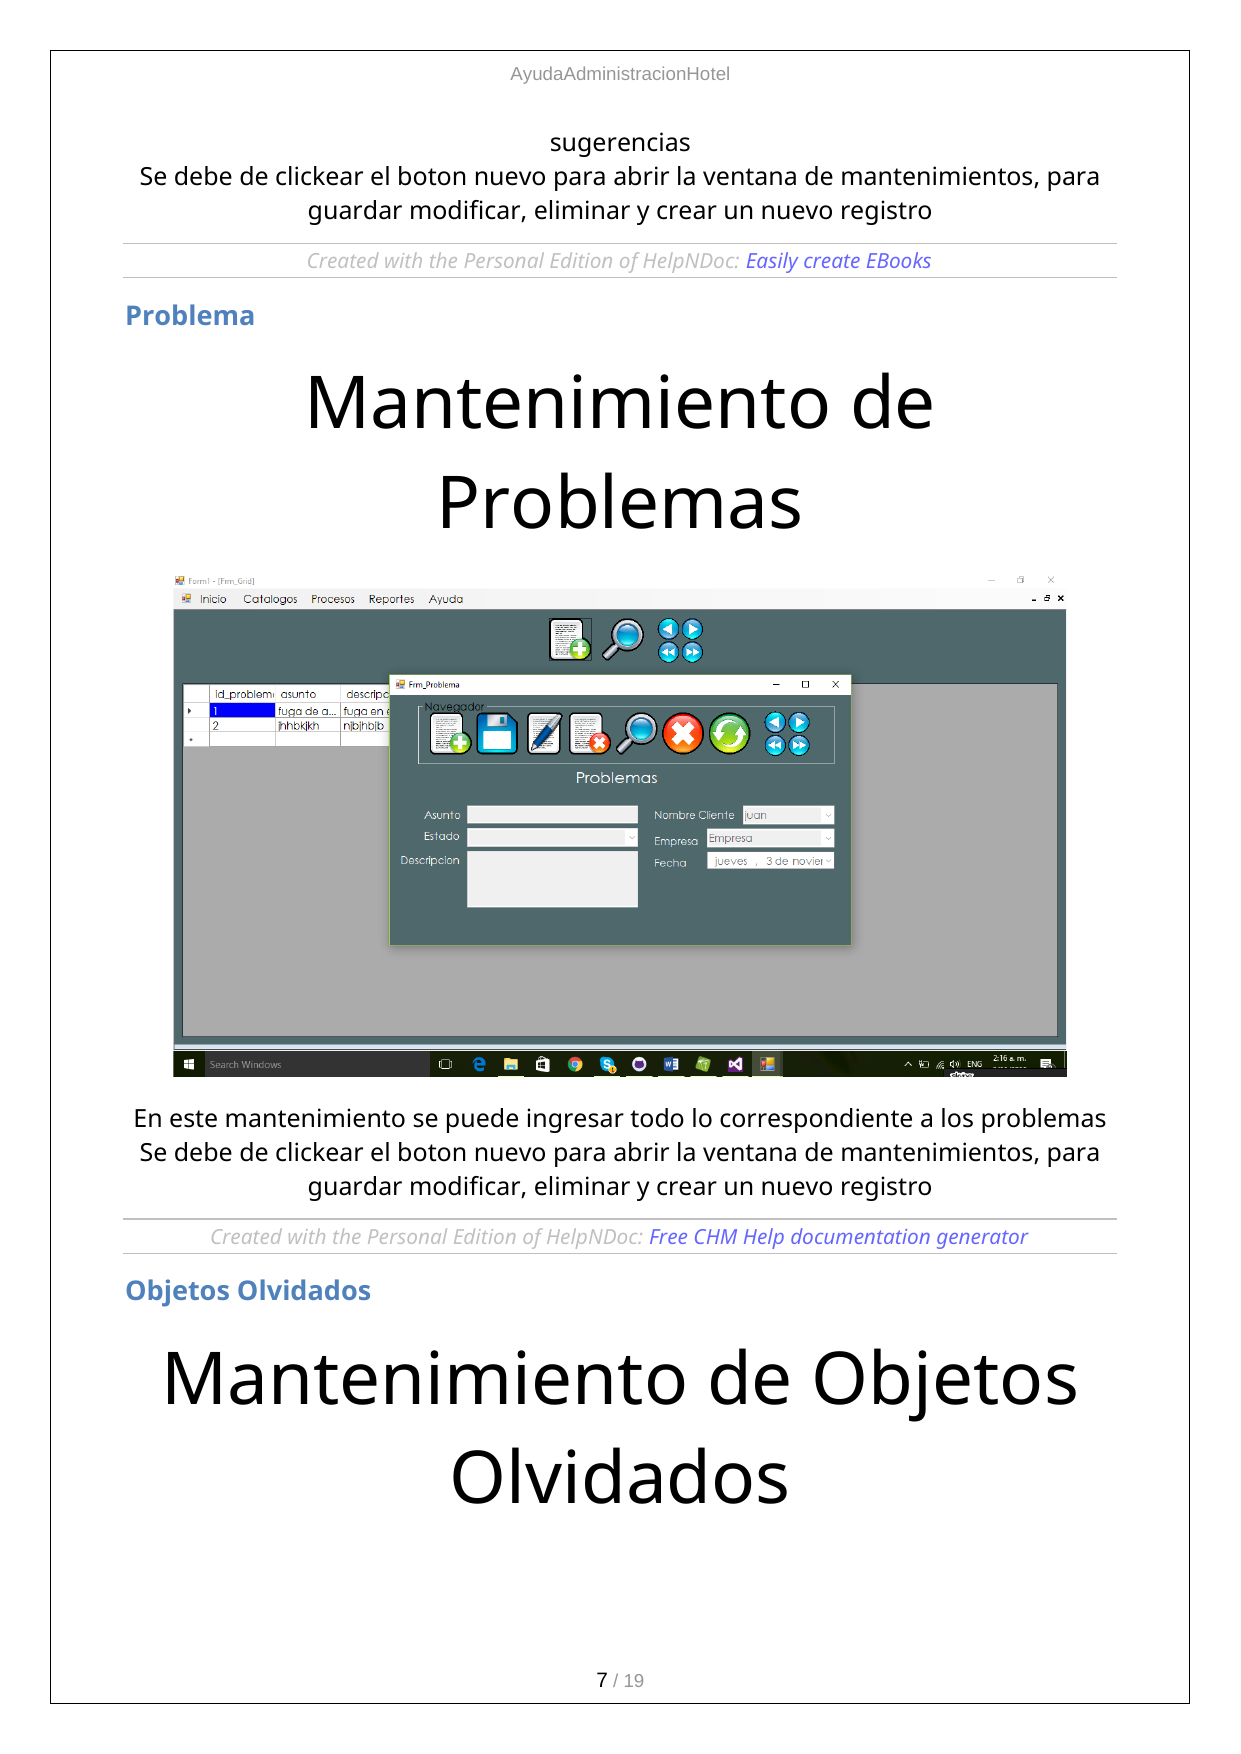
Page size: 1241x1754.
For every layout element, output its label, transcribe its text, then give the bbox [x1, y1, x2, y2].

text Se debe de clickear el boton nuevo para abrir la ventana de mantenimientos, para guardar modificar, eliminar y crear un nuevo registro [125, 159, 1115, 227]
text Created with the Personal Edition of HelpNDoc: Free CHM Help documentation generator [123, 1220, 1117, 1253]
text Objetos Olvidados [123, 1270, 1117, 1311]
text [125, 125, 1115, 159]
text Created with the Personal Edition of HelpNDoc: Easily create EBooks [123, 244, 1117, 277]
text Mantenimiento de Objetos Olvidados [125, 1326, 1115, 1525]
text Problema [123, 294, 1117, 335]
text Se debe de clickear el boton nuevo para abrir la ventana de mantenimientos, para guardar modificar, eliminar y crear un nuevo registro [125, 1134, 1115, 1203]
text Mantenimiento de Problemas [125, 351, 1115, 549]
picture [173, 573, 1067, 1077]
text En este mantenimiento se puede ingresar todo lo correspondiente a los problemas [125, 1101, 1115, 1134]
